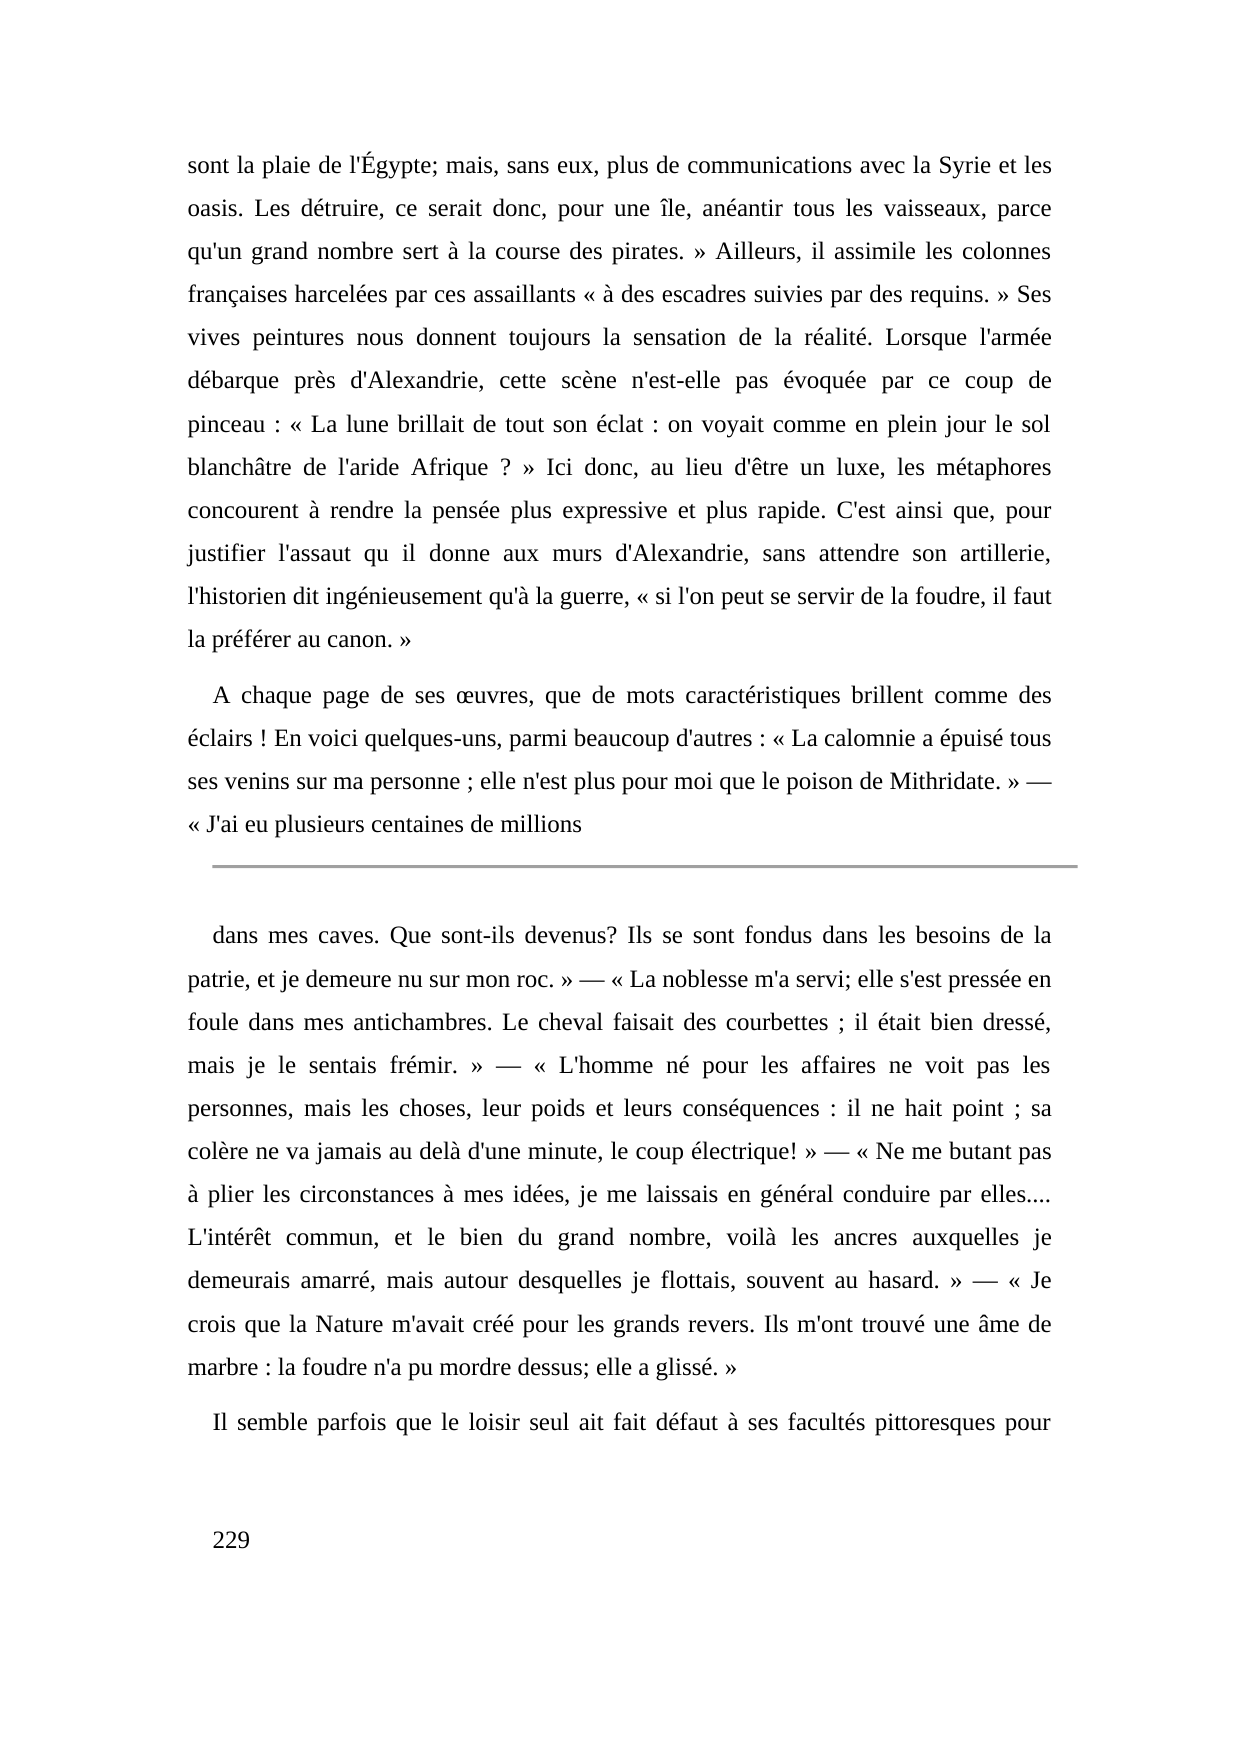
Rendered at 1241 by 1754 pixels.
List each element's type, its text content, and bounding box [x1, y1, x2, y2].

text A chaque page de ses œuvres, que de mots caractéristiques brillent comme des éclairs ! En voici quelques-uns, parmi beaucoup d'autres : « La calomnie a épuisé tous ses venins sur ma personne ; elle n'est plus pour moi que le poison de Mithridate. » — « J'ai eu plusieurs centaines de millions [187, 680, 1053, 838]
text dans mes caves. Que sont-ils devenus? Ils se sont fondus dans les besoins de la patrie, et je demeure nu sur mon roc. » — « La noblesse m'a servi; elle s'est pressée en foule dans mes antichambres. Le cheval faisait des courbettes ; il était bien dressé, mais je le sentais frémir. » — « L'homme né pour les affaires ne voit pas les personnes, mais les choses, leur poids et leurs conséquences : il ne hait point ; sa colère ne va jamais au delà d'une minute, le coup électrique! » — « Ne me butant pas à plier les circonstances à mes idées, je me laissais en général conduire par elles.... L'intérêt commun, et le bien du grand nombre, voilà les ancres auxquelles je demeurais amarré, mais autour desquelles je flottais, souvent au hasard. » — « Je crois que la Nature m'avait créé pour les grands revers. Ils m'ont trouvé une âme de marbre : la foudre n'a pu mordre dessus; elle a glissé. » [187, 921, 1053, 1381]
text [187, 1407, 1053, 1436]
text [187, 150, 1053, 653]
